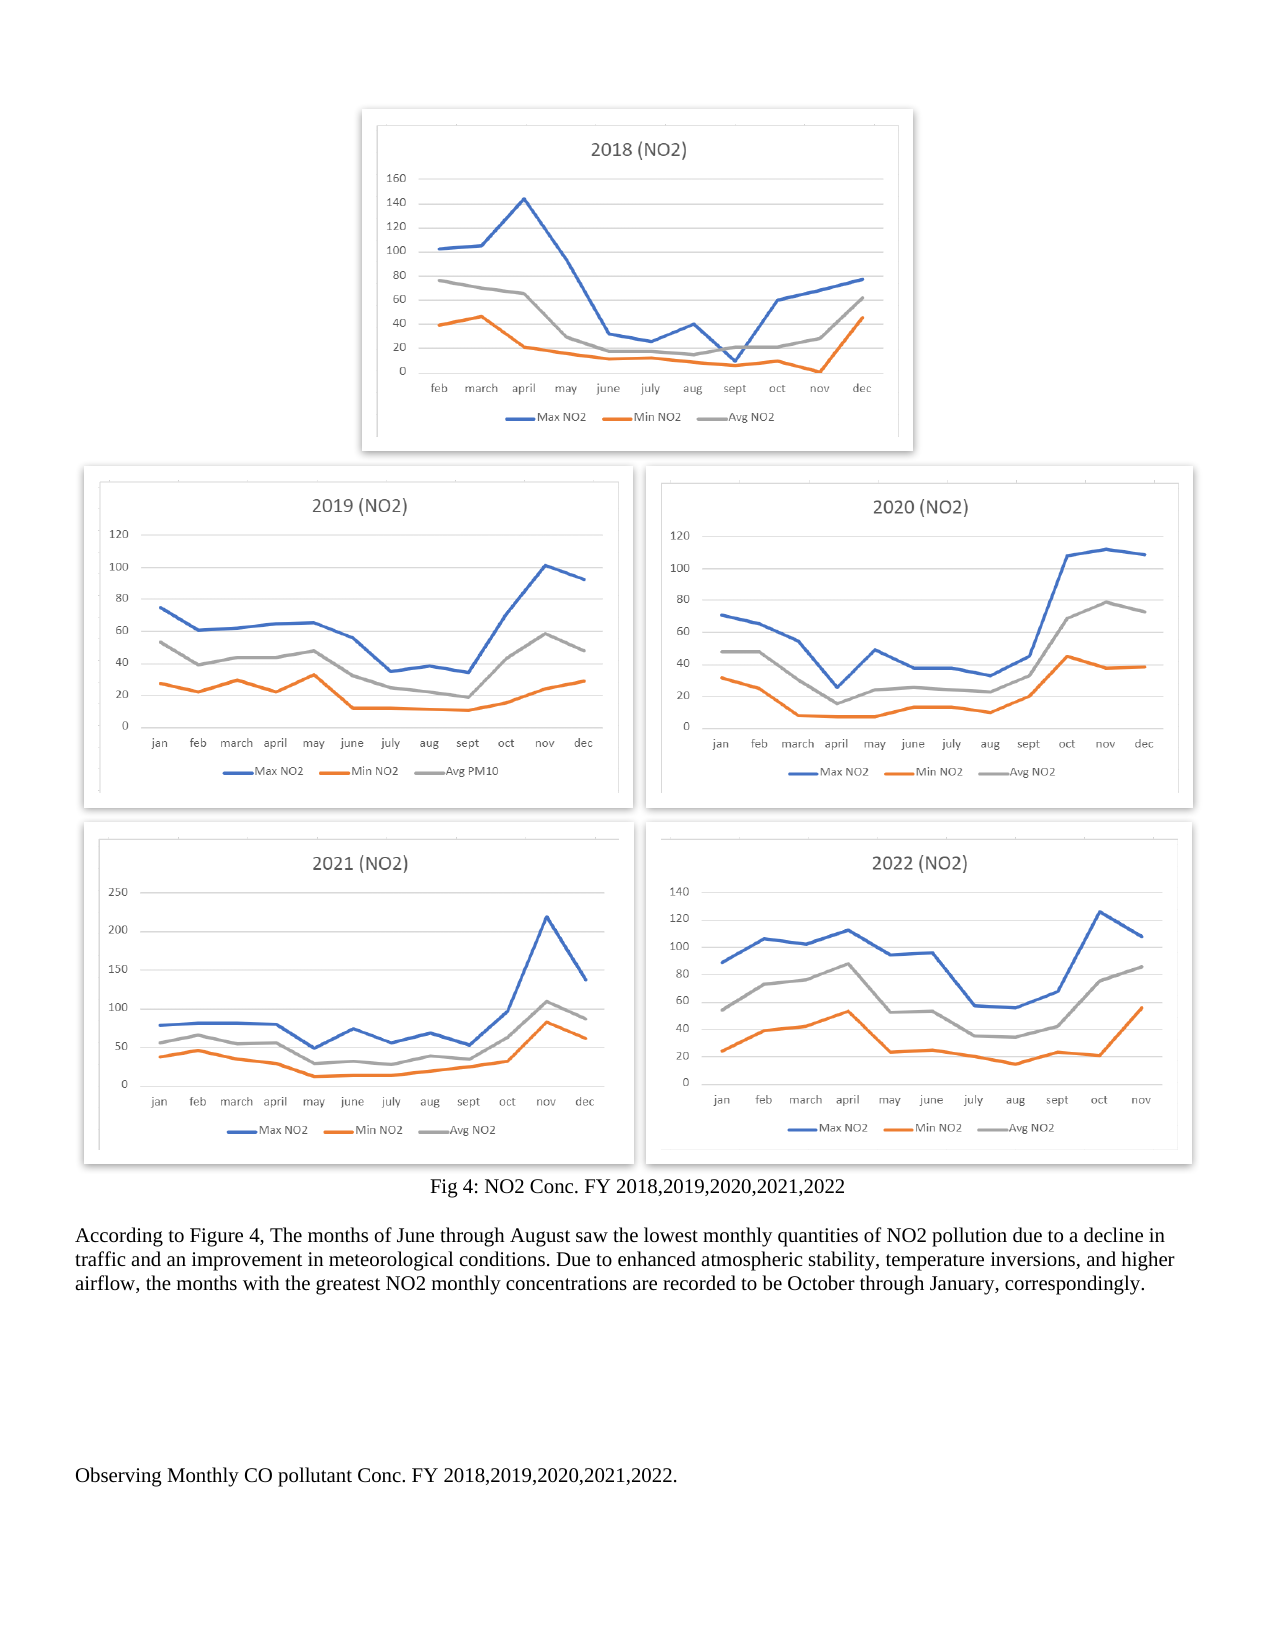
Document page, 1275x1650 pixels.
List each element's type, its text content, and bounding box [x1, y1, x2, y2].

picture [98, 480, 619, 793]
text Observing Monthly CO pollutant Conc. FY 2018,2019,2020,2021,2022. [75, 1463, 1200, 1487]
picture [376, 124, 899, 437]
text According to Figure 4, The months of June through August saw the lowest monthly quantities of NO2 pollution due to a decline in traffic and an improvement in meteorological conditions. Due to enhanced atmospheric stability, temperature inversions, and higher airflow, the months with the greatest NO2 monthly concentrations are recorded to be October through January, correspondingly. [75, 1222, 1200, 1295]
picture [661, 837, 1178, 1150]
text Fig 4: NO2 Conc. FY 2018,2019,2020,2021,2022 [75, 1174, 1200, 1198]
picture [98, 837, 619, 1150]
picture [661, 480, 1179, 793]
